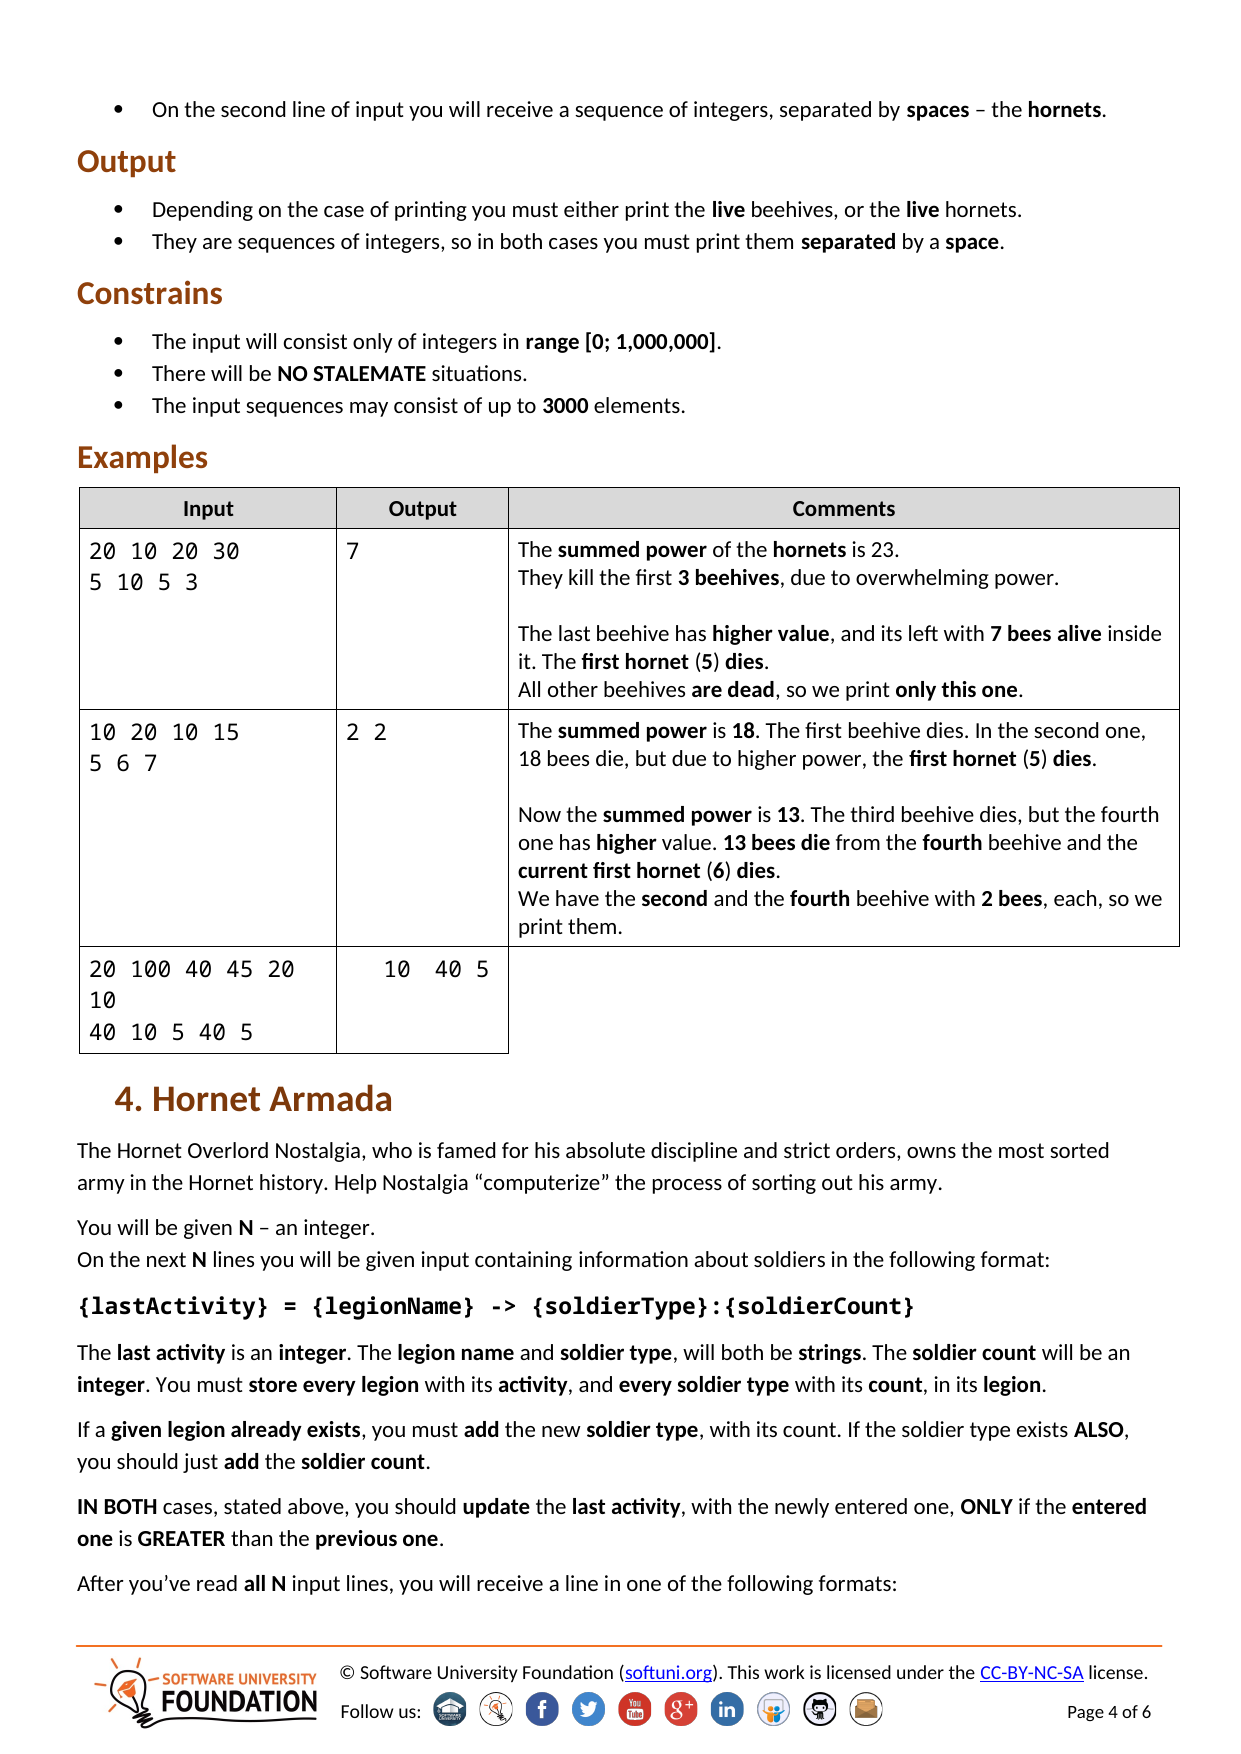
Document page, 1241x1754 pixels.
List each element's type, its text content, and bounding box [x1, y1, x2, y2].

list The input sequences may consist of up to 3000 elements. [114, 392, 1163, 419]
table_cell 2 2 [337, 710, 508, 946]
table_cell 20 10 20 30 5 10 5 3 [80, 529, 336, 709]
subtitle Constrains [77, 272, 1163, 313]
picture [525, 1692, 559, 1726]
text IN BOTH cases, stated above, you should update the last activity, with the newly entered one, ONLY if the entered one is GREATER than the previous one. [77, 1492, 1163, 1552]
text After you’ve read all N input lines, you will receive a line in one of the following formats: [77, 1569, 1163, 1597]
picture [572, 1692, 605, 1726]
table_header Output [337, 488, 508, 528]
table_cell 40 5 [337, 947, 508, 1053]
text The last activity is an integer. The legion name and soldier type, will both be strings. The soldier count will be an integer. You must store every legion with its activity, and every soldier type with its count, in its legion. [77, 1338, 1163, 1398]
list Depending on the case of printing you must either print the live beehives, or the live hornets. [114, 195, 1163, 223]
text You will be given N – an integer. On the next N lines you will be given input containing information about soldiers in the following format: [77, 1213, 1163, 1273]
table_cell The summed power is 18. The first beehive dies. In the second one, 18 bees die, but due to higher power, the first hornet (5) dies. Now the summed power is 13. The third beehive dies, but the fourth one has higher value. 13 bees die from the fourth beehive and the current first hornet (6) dies. We have the second and the fourth beehive with 2 bees, each, so we print them. [509, 710, 1179, 946]
table_cell 7 [337, 529, 508, 709]
subtitle Hornet Armada [114, 1075, 1163, 1121]
list On the second line of input you will receive a sequence of integers, separated by spaces – the hornets. [114, 95, 1163, 123]
subtitle Output [77, 140, 1163, 181]
table_cell The summed power of the hornets is 23. They kill the first 3 beehives, due to overwhelming power. The last beehive has higher value, and its left with 7 bees alive inside it. The first hornet (5) dies. All other beehives are dead, so we print only this one. [509, 529, 1179, 709]
picture [93, 1656, 317, 1729]
text {lastActivity} = {legionName} -> {soldierType}:{soldierCount} [77, 1289, 1163, 1321]
picture [479, 1692, 513, 1726]
text If a given legion already exists, you must add the new soldier type, with its count. If the soldier type exists ALSO, you should just add the soldier count. [77, 1415, 1163, 1475]
picture [849, 1692, 883, 1726]
subtitle Examples [77, 436, 1163, 477]
picture [433, 1692, 467, 1726]
list They are sequences of integers, so in both cases you must print them separated by a space. [114, 227, 1163, 255]
picture [757, 1692, 790, 1726]
list The input will consist only of integers in range [0; 1,000,000]. [114, 327, 1163, 355]
picture [664, 1692, 698, 1726]
table_header Input [80, 488, 336, 528]
picture [618, 1692, 652, 1726]
table_cell 20 100 40 45 20 10 40 10 5 40 5 [80, 947, 336, 1053]
picture [710, 1692, 744, 1726]
table_cell 10 20 10 15 5 6 7 [80, 710, 336, 946]
table_header Comments [509, 488, 1179, 528]
picture [803, 1692, 837, 1726]
text The Hornet Overlord Nostalgia, who is famed for his absolute discipline and strict orders, owns the most sorted army in the Hornet history. Help Nostalgia “computerize” the process of sorting out his army. [77, 1136, 1163, 1196]
list There will be NO STALEMATE situations. [114, 359, 1163, 387]
